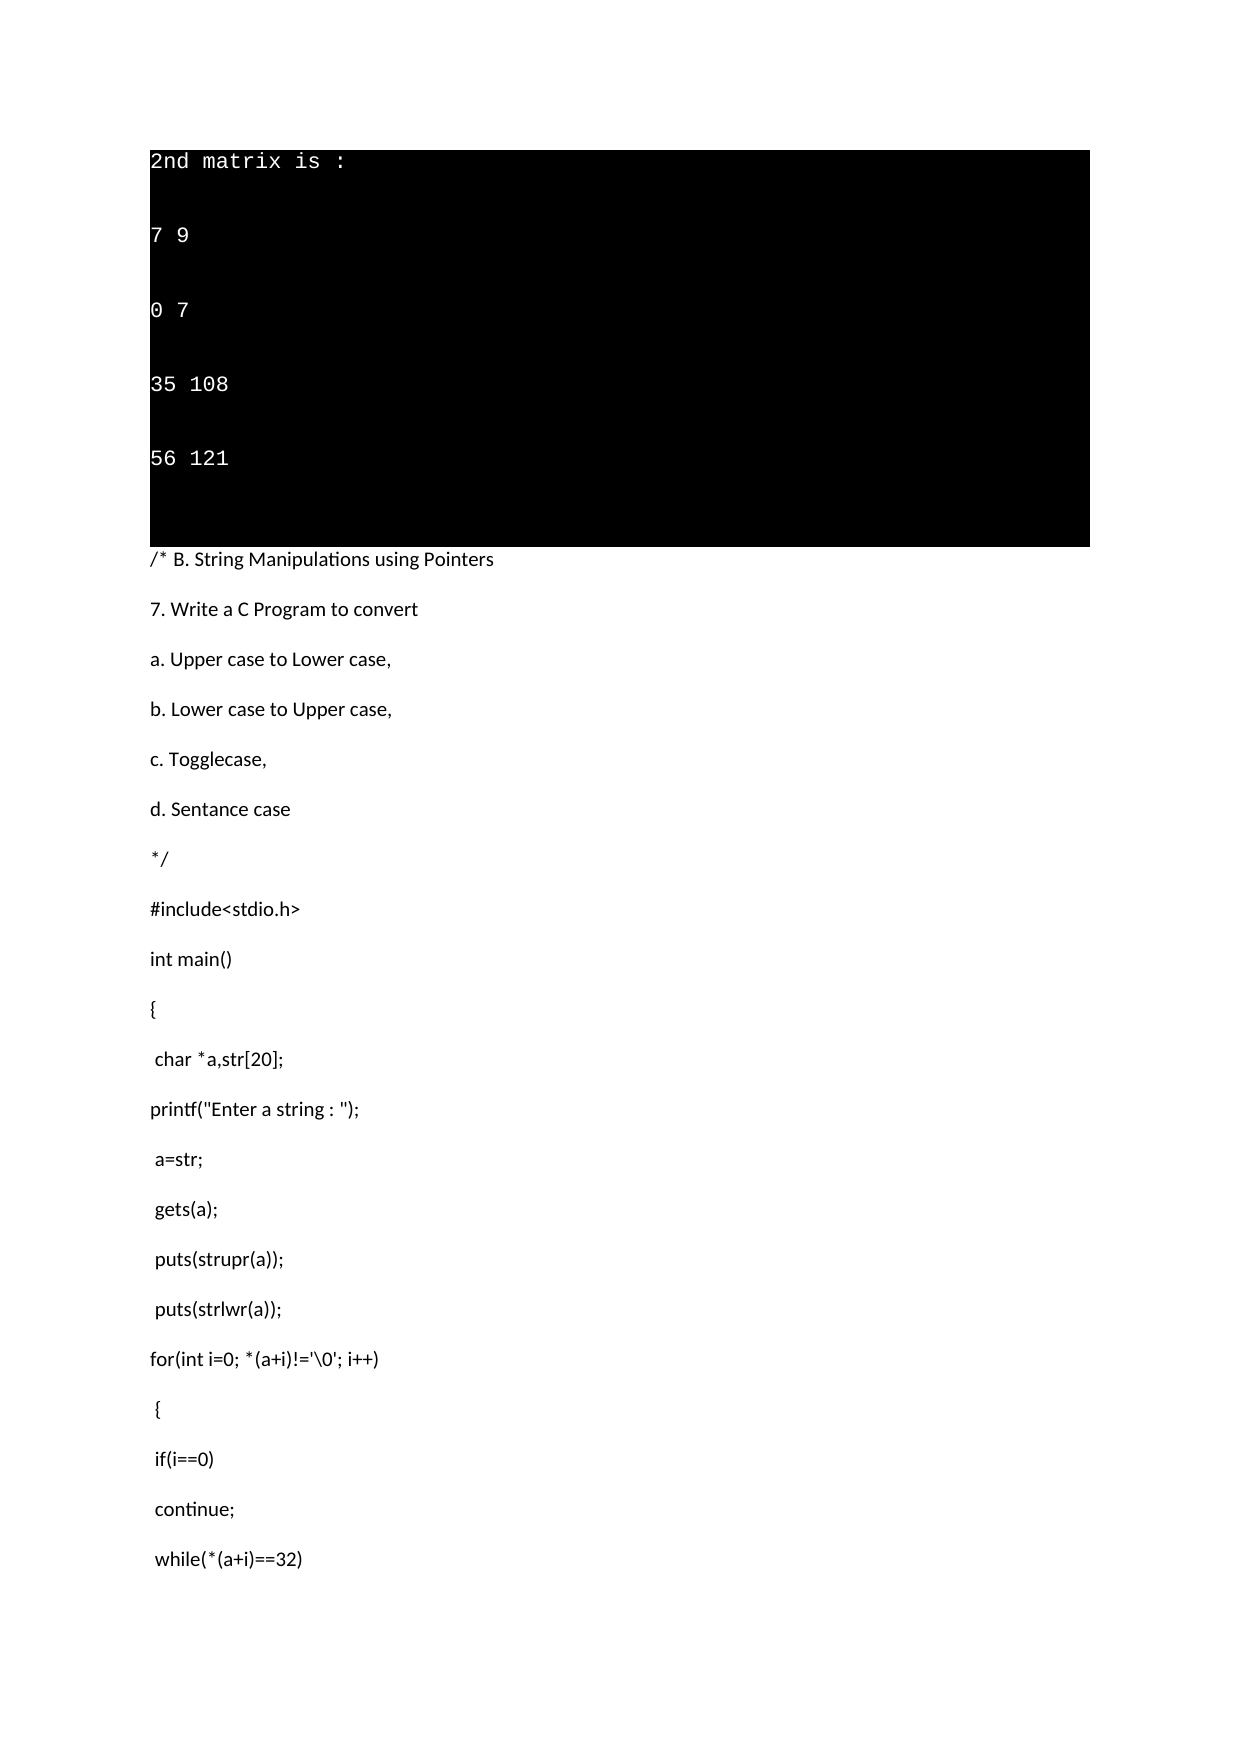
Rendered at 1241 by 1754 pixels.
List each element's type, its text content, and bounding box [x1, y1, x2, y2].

text { [150, 1397, 1090, 1422]
text char *a,str[20]; [150, 1047, 1090, 1072]
text 2nd matrix is : [150, 150, 1090, 224]
text if(i==0) [150, 1447, 1090, 1472]
text #include<stdio.h> [150, 897, 1090, 922]
text puts(strlwr(a)); [150, 1297, 1090, 1322]
text puts(strupr(a)); [150, 1247, 1090, 1272]
text c. Togglecase, [150, 747, 1090, 772]
text continue; [150, 1497, 1090, 1522]
text 56 121 [150, 447, 1090, 522]
text a=str; [150, 1147, 1090, 1172]
text int main() [150, 947, 1090, 972]
text printf("Enter a string : "); [150, 1097, 1090, 1122]
text */ [150, 847, 1090, 872]
text b. Lower case to Upper case, [150, 697, 1090, 722]
text gets(a); [150, 1197, 1090, 1222]
text { [150, 997, 1090, 1022]
text 0 7 [150, 299, 1090, 373]
text /* B. String Manipulations using Pointers [150, 547, 1090, 572]
text 35 108 [150, 373, 1090, 447]
text 7 9 [150, 224, 1090, 299]
text a. Upper case to Lower case, [150, 647, 1090, 672]
text 7. Write a C Program to convert [150, 597, 1090, 622]
text for(int i=0; *(a+i)!='\0'; i++) [150, 1347, 1090, 1372]
text d. Sentance case [150, 797, 1090, 822]
text while(*(a+i)==32) [150, 1547, 1090, 1572]
